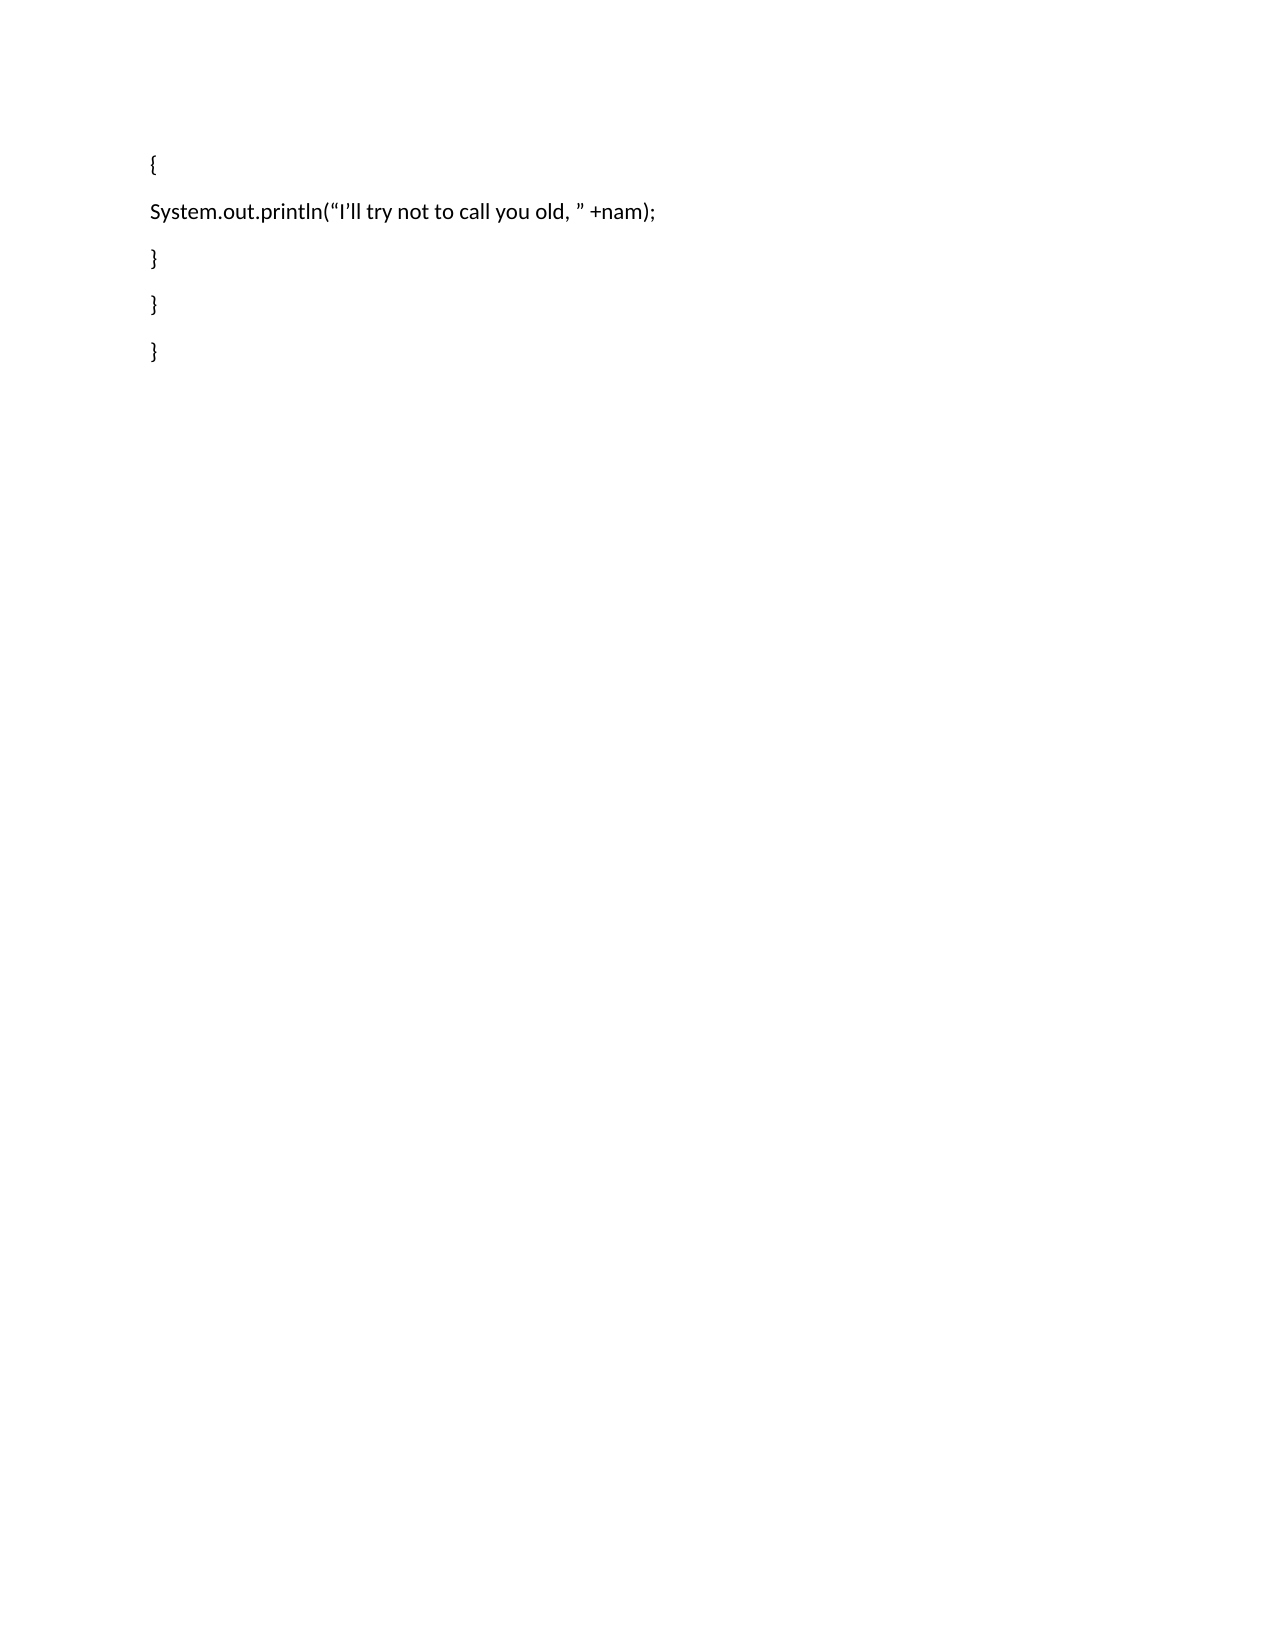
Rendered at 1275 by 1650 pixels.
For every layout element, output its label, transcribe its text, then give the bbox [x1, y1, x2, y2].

text } [150, 244, 1125, 272]
text } [150, 337, 1125, 366]
text { [150, 150, 1125, 178]
text System.out.println(“I’ll try not to call you old, ” +nam); [150, 197, 1125, 225]
text } [150, 291, 1125, 319]
